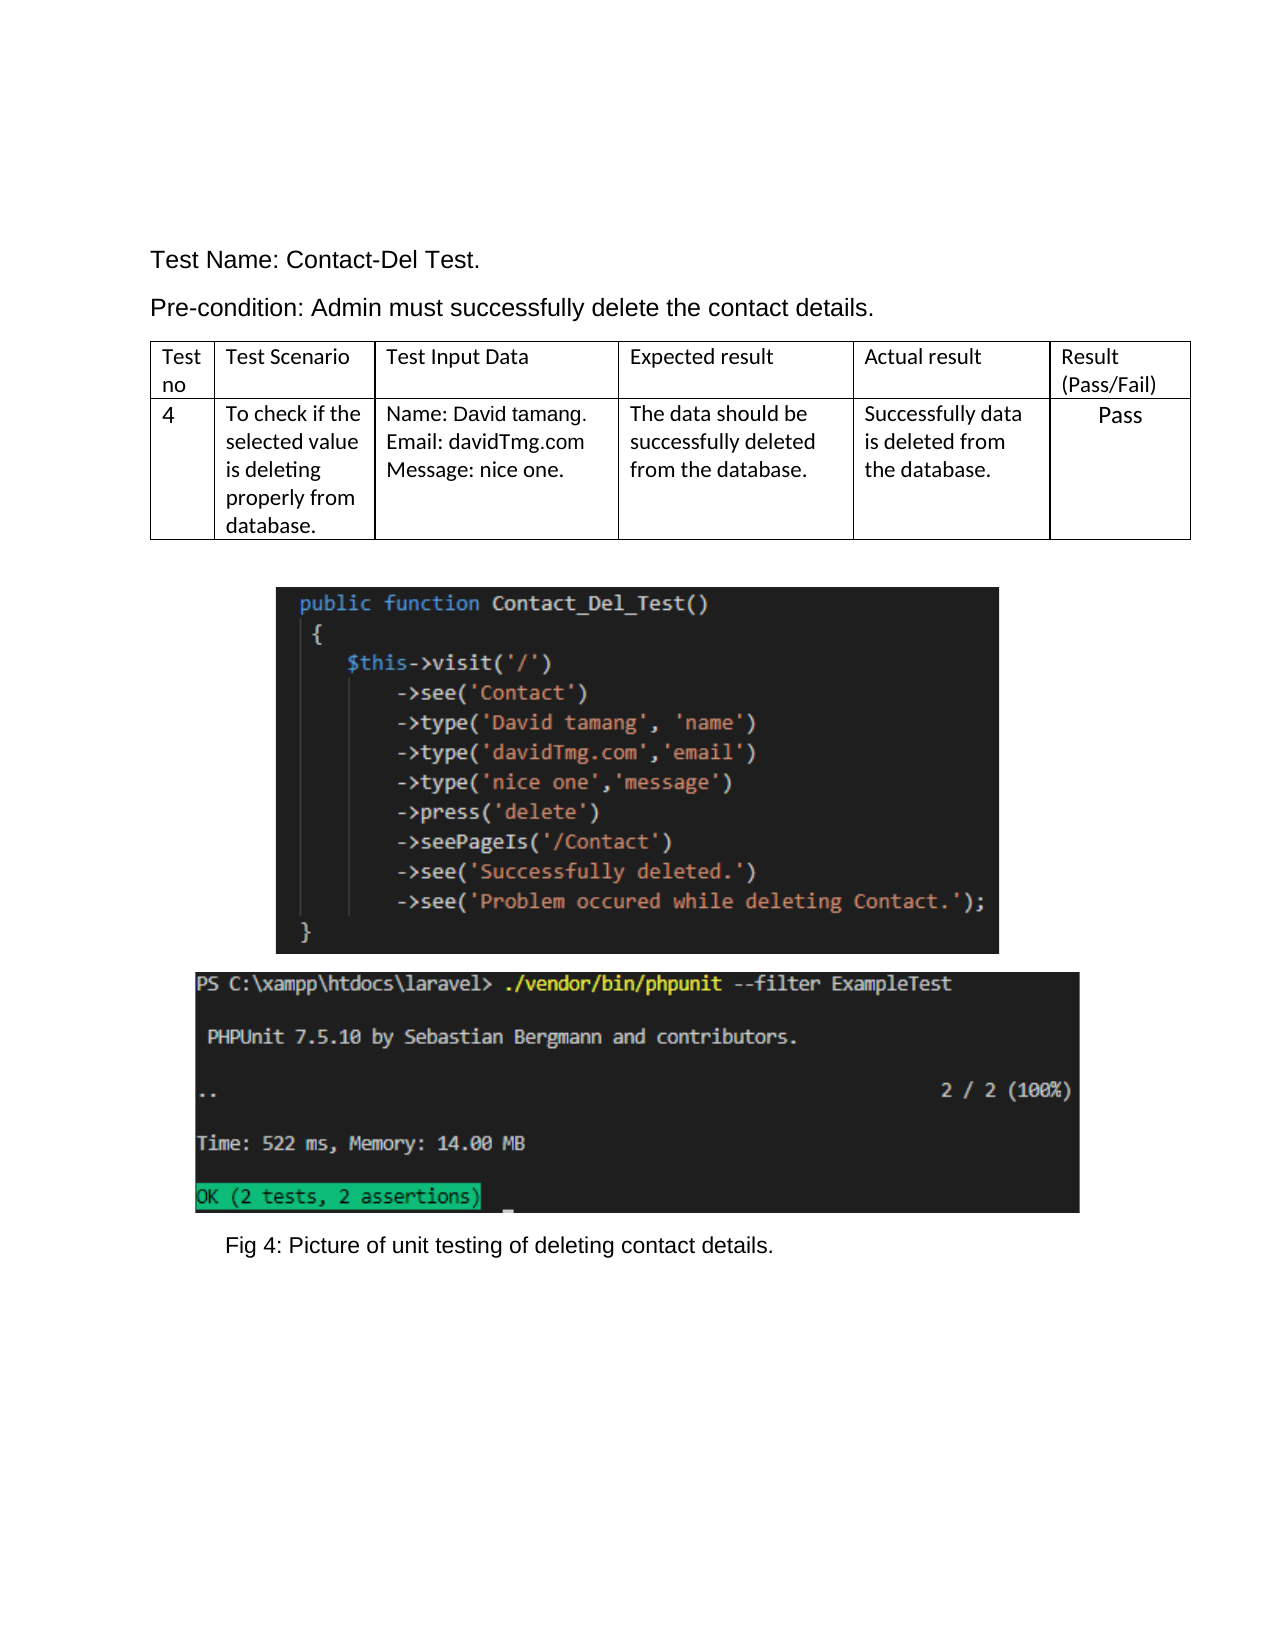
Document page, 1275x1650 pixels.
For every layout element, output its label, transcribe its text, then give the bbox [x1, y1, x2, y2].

table_cell Name: David tamang. Email: davidTmg.com Message: nice one. [376, 399, 618, 539]
table_cell 4 [151, 399, 214, 539]
text Pre-condition: Admin must successfully delete the contact details. [150, 293, 1125, 322]
table_header Test Scenario [215, 342, 374, 398]
table_header Test Input Data [376, 342, 618, 398]
table_header Result (Pass/Fail) [1051, 342, 1190, 398]
picture [275, 587, 1000, 954]
table_cell Successfully data is deleted from the database. [854, 399, 1049, 539]
table_header Expected result [619, 342, 853, 398]
table_header Actual result [854, 342, 1049, 398]
table_cell To check if the selected value is deleting properly from database. [215, 399, 374, 539]
picture [195, 972, 1080, 1213]
table_cell The data should be successfully deleted from the database. [619, 399, 853, 539]
table_cell Pass [1051, 399, 1190, 539]
text Test Name: Contact-Del Test. [150, 245, 1125, 274]
table_header Test no [151, 342, 214, 398]
text Fig 4: Picture of unit testing of deleting contact details. [150, 1232, 1125, 1258]
